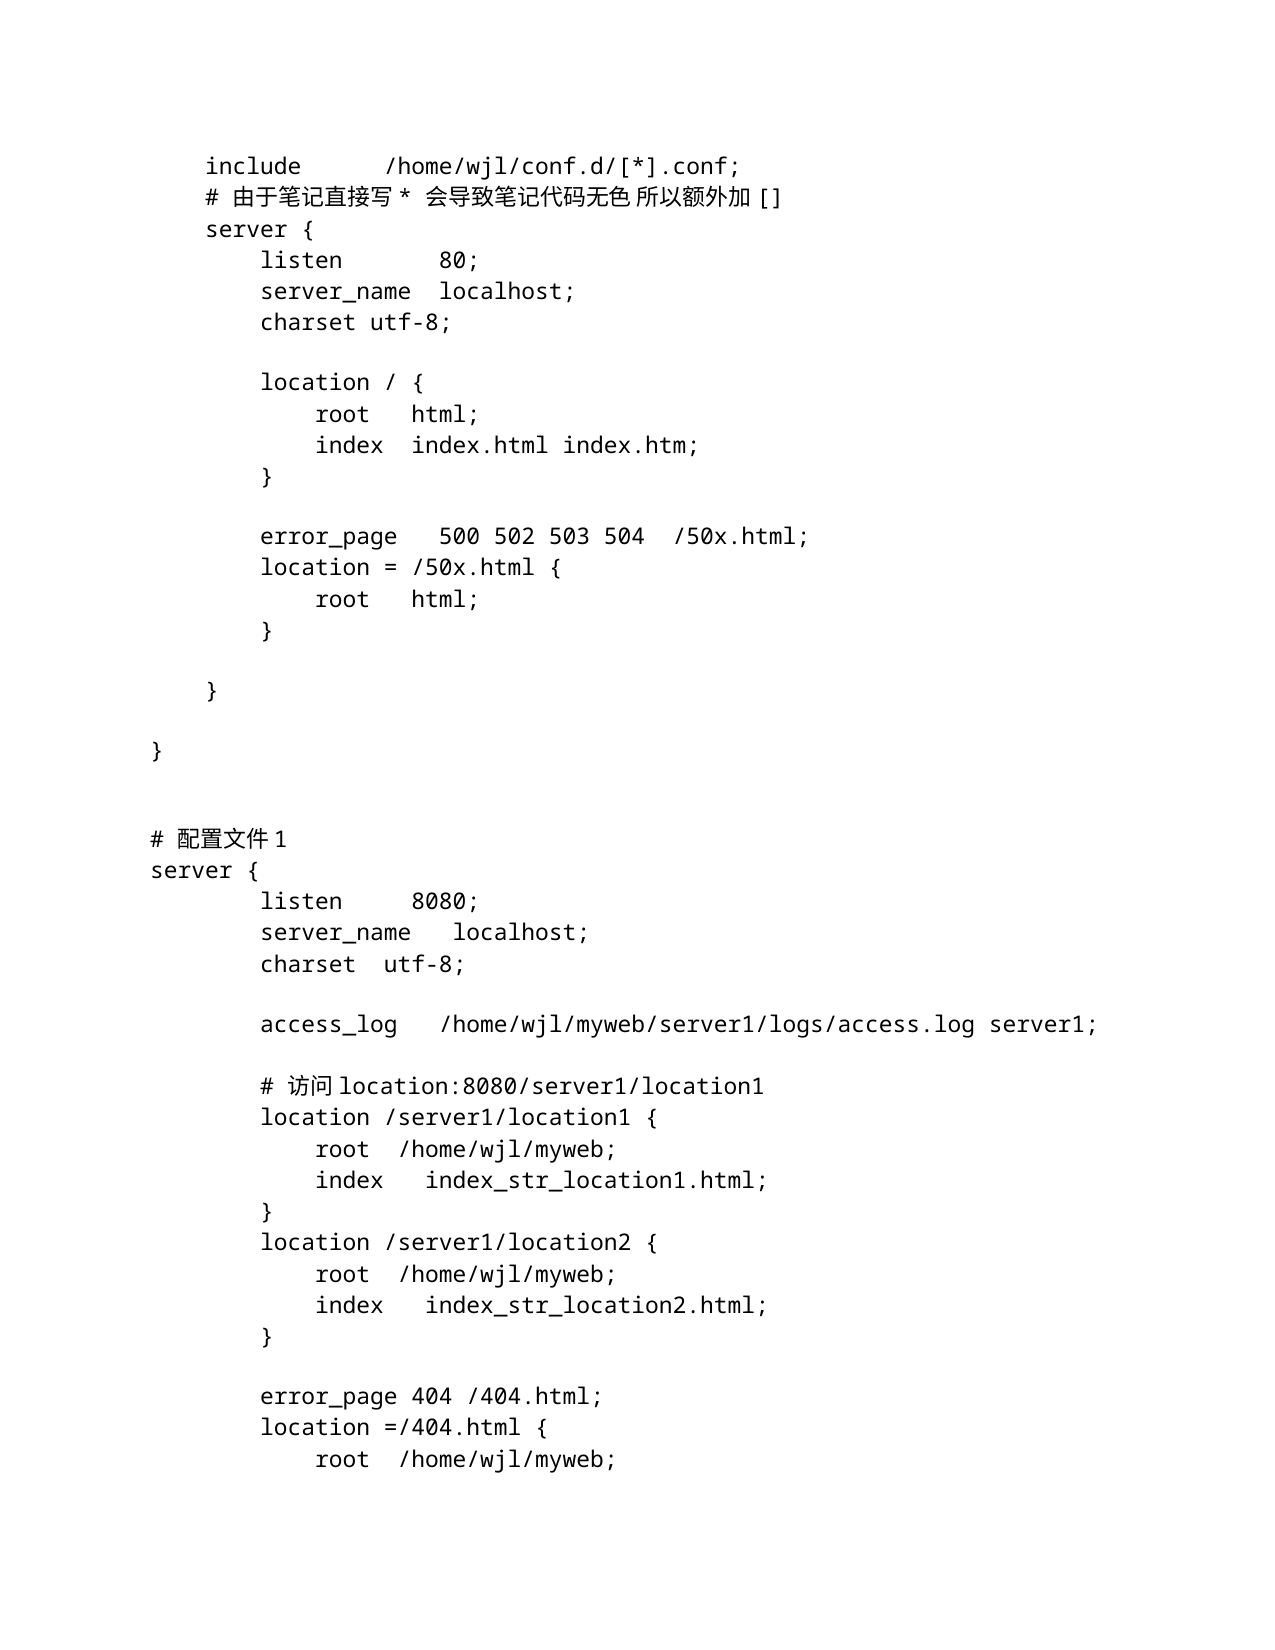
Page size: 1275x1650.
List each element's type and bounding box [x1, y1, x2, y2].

text [150, 150, 1125, 1474]
